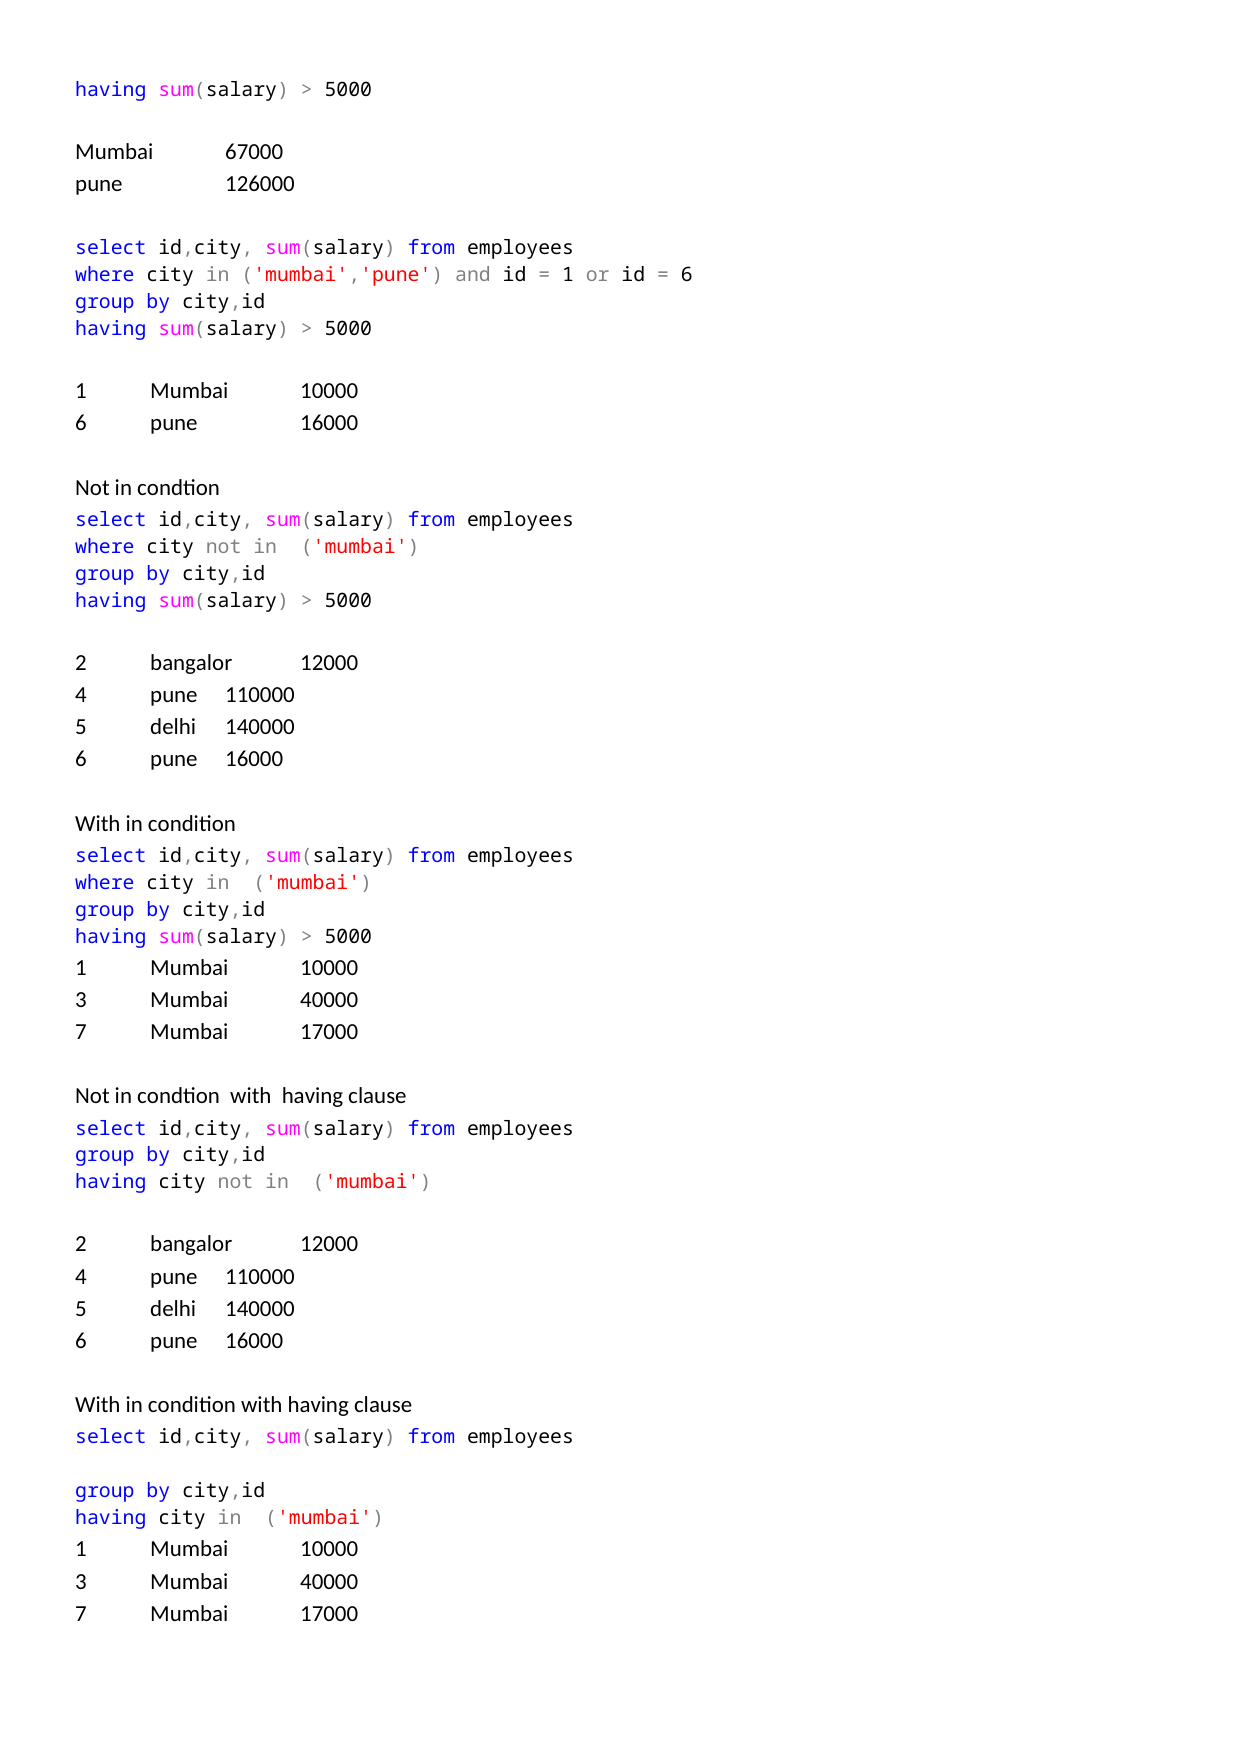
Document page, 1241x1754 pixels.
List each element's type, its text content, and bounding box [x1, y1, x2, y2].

text 1 Mumbai 10000 [75, 376, 1165, 404]
text group by city,id [75, 559, 1165, 586]
text having sum(salary) > 5000 [75, 75, 1165, 102]
text With in condition [75, 809, 1165, 837]
text 6 pune 16000 [75, 744, 1165, 772]
text group by city,id [75, 287, 1165, 314]
text select id,city, sum(salary) from employees [75, 841, 1165, 868]
text 7 Mumbai 17000 [75, 1017, 1165, 1045]
text 1 Mumbai 10000 [75, 953, 1165, 981]
text having sum(salary) > 5000 [75, 922, 1165, 949]
text group by city,id [75, 1477, 1165, 1504]
text select id,city, sum(salary) from employees [75, 1114, 1165, 1141]
text having sum(salary) > 5000 [75, 586, 1165, 613]
text select id,city, sum(salary) from employees [75, 505, 1165, 532]
text 4 pune 110000 [75, 680, 1165, 708]
text Not in condtion with having clause [75, 1082, 1165, 1109]
text 5 delhi 140000 [75, 1294, 1165, 1322]
text where city in ('mumbai','pune') and id = 1 or id = 6 [75, 260, 1165, 287]
text Mumbai 67000 [75, 137, 1165, 165]
text 5 delhi 140000 [75, 712, 1165, 740]
text where city not in ('mumbai') [75, 532, 1165, 559]
text With in condition with having clause [75, 1391, 1165, 1418]
text having sum(salary) > 5000 [75, 314, 1165, 341]
text group by city,id [75, 895, 1165, 922]
text select id,city, sum(salary) from employees [75, 1423, 1165, 1450]
text having city not in ('mumbai') [75, 1168, 1165, 1195]
text having city in ('mumbai') [75, 1504, 1165, 1531]
text 6 pune 16000 [75, 1326, 1165, 1354]
text 4 pune 110000 [75, 1262, 1165, 1290]
text group by city,id [75, 1141, 1165, 1168]
text 2 bangalor 12000 [75, 1229, 1165, 1258]
text Not in condtion [75, 473, 1165, 501]
text 7 Mumbai 17000 [75, 1599, 1165, 1627]
text 2 bangalor 12000 [75, 648, 1165, 676]
text select id,city, sum(salary) from employees [75, 233, 1165, 260]
text where city in ('mumbai') [75, 868, 1165, 895]
text 3 Mumbai 40000 [75, 985, 1165, 1013]
text pune 126000 [75, 169, 1165, 197]
text 6 pune 16000 [75, 408, 1165, 436]
text 1 Mumbai 10000 [75, 1534, 1165, 1563]
text 3 Mumbai 40000 [75, 1567, 1165, 1595]
